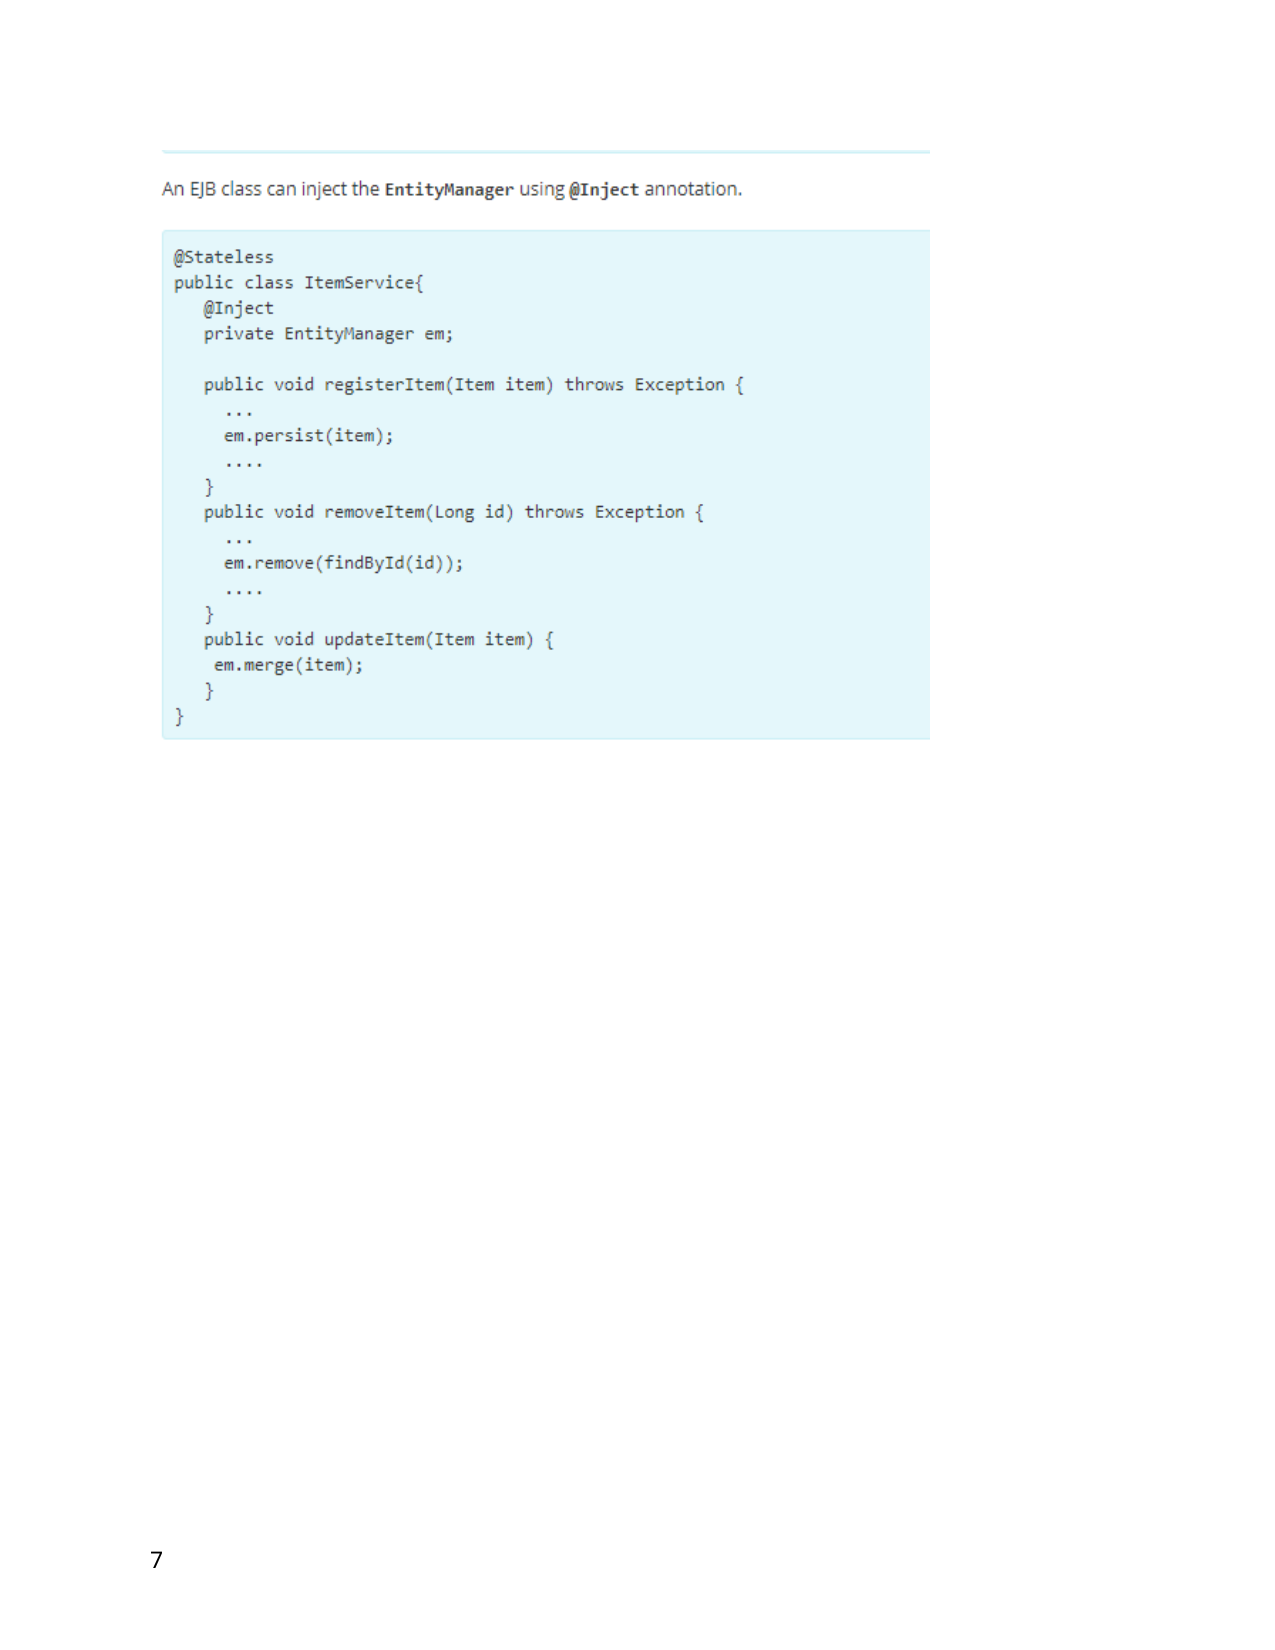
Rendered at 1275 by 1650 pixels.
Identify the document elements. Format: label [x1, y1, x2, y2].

picture [150, 150, 930, 751]
